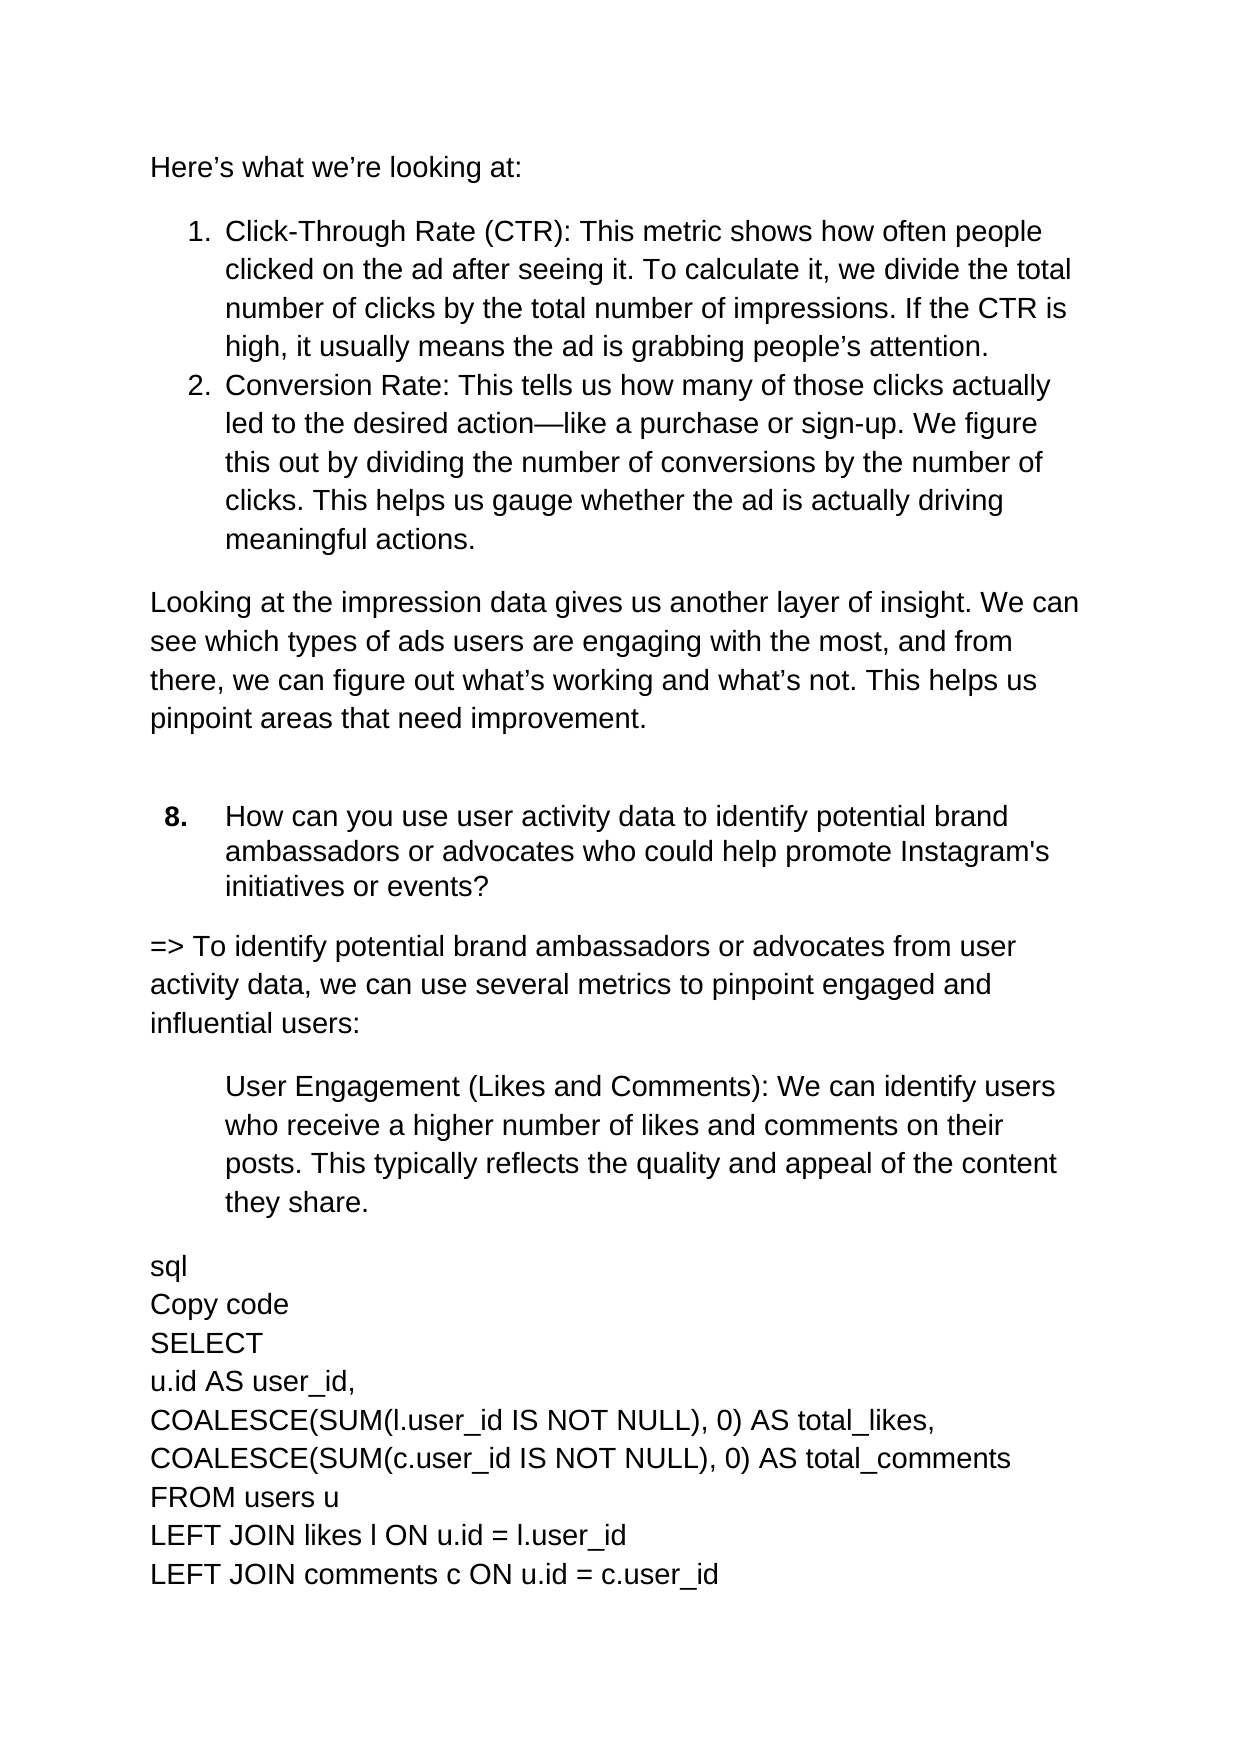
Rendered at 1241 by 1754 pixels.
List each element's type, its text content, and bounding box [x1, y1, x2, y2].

text sql [150, 1248, 1090, 1282]
list User Engagement (Likes and Comments): We can identify users who receive a higher number of likes and comments on their posts. This typically reflects the quality and appeal of the content they share. [225, 1069, 1090, 1218]
text => To identify potential brand ambassadors or advocates from user activity data, we can use several metrics to pinpoint engaged and influential users: [150, 929, 1090, 1039]
text Looking at the impression data gives us another layer of insight. We can see which types of ads users are engaging with the most, and from there, we can figure out what’s working and what’s not. This helps us pinpoint areas that need improvement. [150, 585, 1090, 734]
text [150, 1326, 1090, 1590]
text Here’s what we’re looking at: [150, 150, 1090, 183]
list How can you use user activity data to identify potential brand ambassadors or advocates who could help promote Instagram's initiatives or events? [187, 799, 1090, 902]
list Conversion Rate: This tells us how many of those clicks actually led to the desired action—like a purchase or sign-up. We figure this out by dividing the number of conversions by the number of clicks. This helps us gauge whether the ad is actually driving meaningful actions. [187, 368, 1090, 555]
list Click-Through Rate (CTR): This metric shows how often people clicked on the ad after seeing it. To calculate it, we divide the total number of clicks by the total number of impressions. If the CTR is high, it usually means the ad is grabbing people’s attention. [187, 213, 1090, 363]
text Copy code [150, 1287, 1090, 1321]
